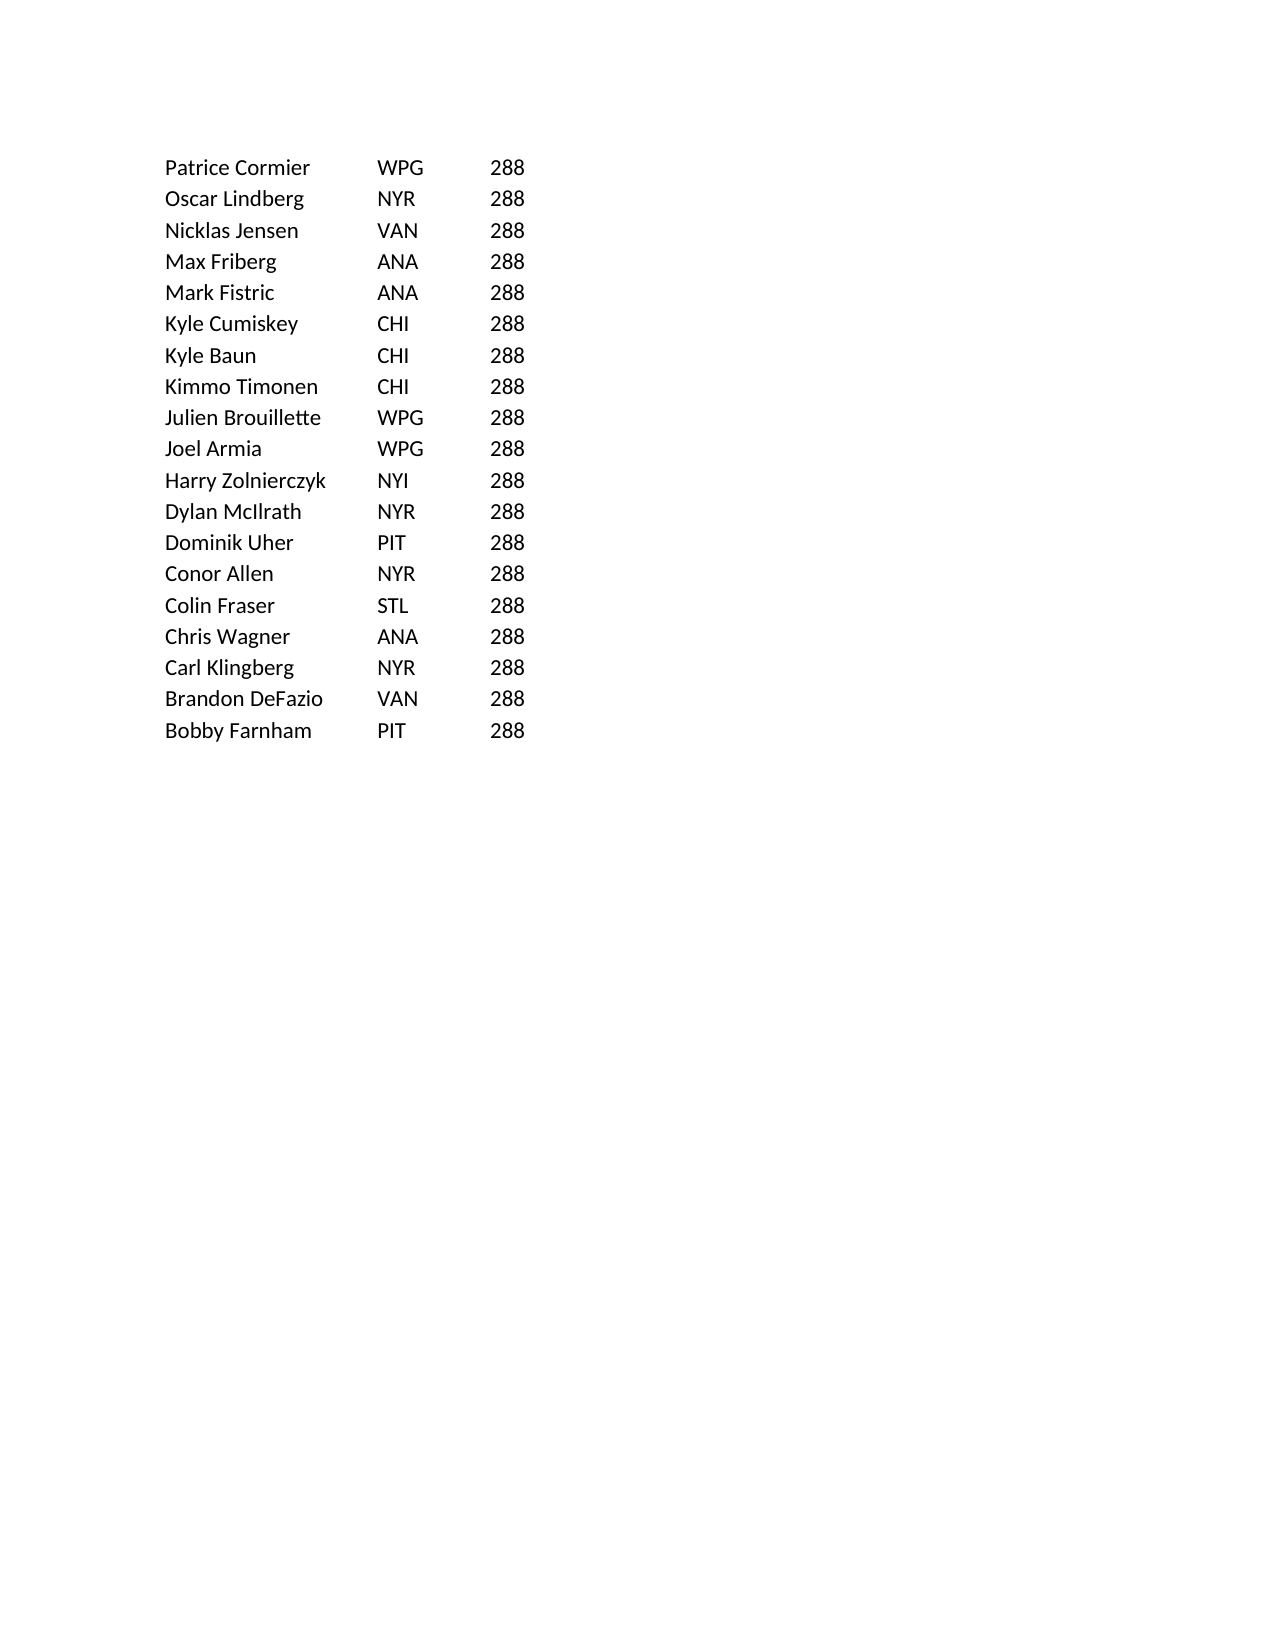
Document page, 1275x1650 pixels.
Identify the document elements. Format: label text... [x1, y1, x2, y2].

table_cell 288 [438, 713, 536, 744]
table_cell Kyle Cumiskey [149, 306, 366, 337]
table_cell 288 [438, 369, 536, 400]
table_cell Conor Allen [149, 556, 366, 587]
table_cell 288 [438, 338, 536, 369]
table_cell 288 [438, 619, 536, 650]
table_cell 288 [438, 400, 536, 431]
table_cell WPG [366, 431, 438, 462]
table_cell Oscar Lindberg [149, 181, 366, 212]
table_cell 288 [438, 525, 536, 556]
table_cell 288 [438, 306, 536, 337]
table_cell CHI [366, 306, 438, 337]
table_cell 288 [438, 681, 536, 712]
table_cell Joel Armia [149, 431, 366, 462]
table_cell Max Friberg [149, 244, 366, 275]
table_cell NYI [366, 463, 438, 494]
table_cell 288 [438, 275, 536, 306]
table_cell WPG [366, 150, 438, 181]
table_cell PIT [366, 525, 438, 556]
table_cell 288 [438, 213, 536, 244]
table_cell PIT [366, 713, 438, 744]
table_cell Dylan McIlrath [149, 494, 366, 525]
table_cell Harry Zolnierczyk [149, 463, 366, 494]
table_cell 288 [438, 650, 536, 681]
table_cell CHI [366, 369, 438, 400]
table_cell Mark Fistric [149, 275, 366, 306]
table_cell Kimmo Timonen [149, 369, 366, 400]
table_cell 288 [438, 494, 536, 525]
table_cell CHI [366, 338, 438, 369]
table_cell Colin Fraser [149, 588, 366, 619]
table_cell 288 [438, 150, 536, 181]
table_cell VAN [366, 213, 438, 244]
table_cell Carl Klingberg [149, 650, 366, 681]
table_cell Kyle Baun [149, 338, 366, 369]
table_cell Julien Brouillette [149, 400, 366, 431]
table_cell WPG [366, 400, 438, 431]
table_cell ANA [366, 275, 438, 306]
table_cell 288 [438, 588, 536, 619]
table_cell Nicklas Jensen [149, 213, 366, 244]
table_cell NYR [366, 494, 438, 525]
table_cell Patrice Cormier [149, 150, 366, 181]
table_cell Chris Wagner [149, 619, 366, 650]
table_cell ANA [366, 244, 438, 275]
table_cell Bobby Farnham [149, 713, 366, 744]
table_cell Brandon DeFazio [149, 681, 366, 712]
table_cell Dominik Uher [149, 525, 366, 556]
table_cell 288 [438, 181, 536, 212]
table_cell 288 [438, 463, 536, 494]
table_cell 288 [438, 556, 536, 587]
table_cell ANA [366, 619, 438, 650]
table_cell NYR [366, 650, 438, 681]
table_cell NYR [366, 556, 438, 587]
table_cell VAN [366, 681, 438, 712]
table_cell 288 [438, 244, 536, 275]
table_cell 288 [438, 431, 536, 462]
table_cell NYR [366, 181, 438, 212]
table_cell STL [366, 588, 438, 619]
